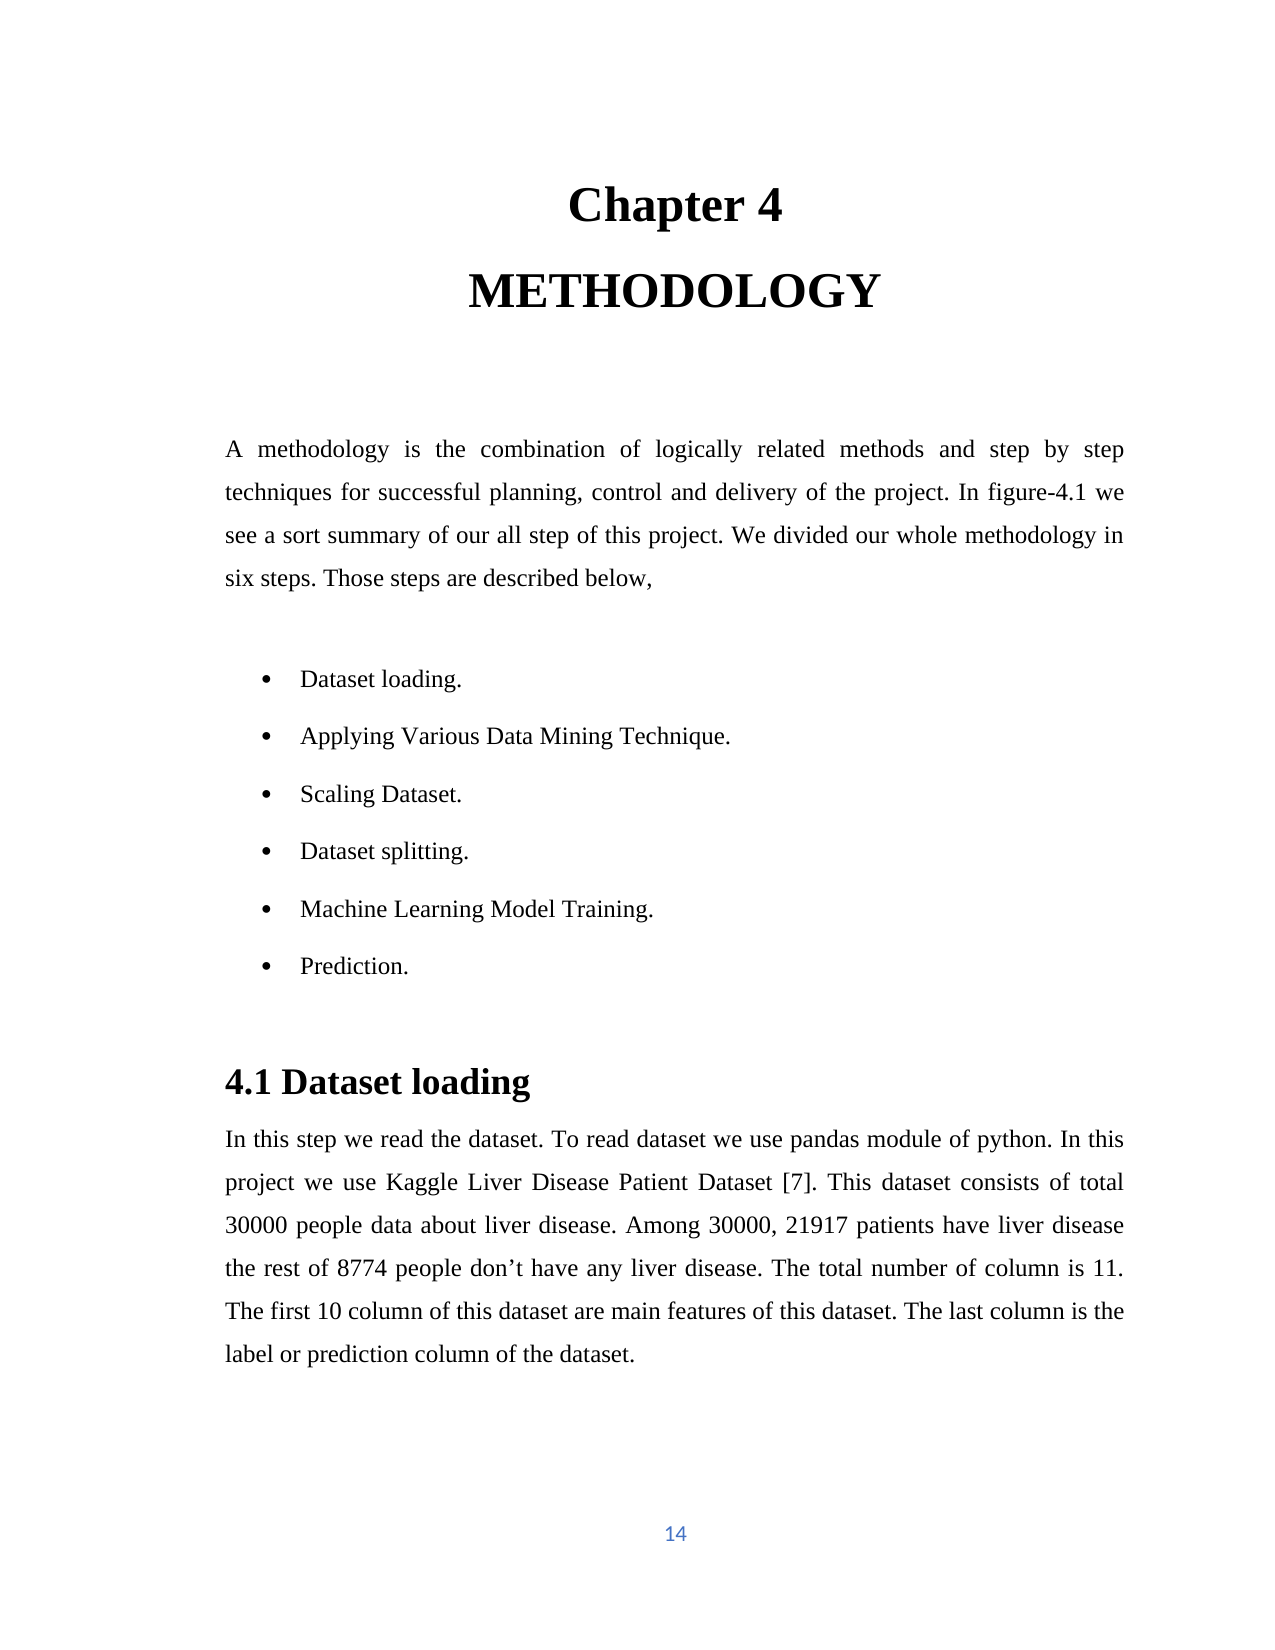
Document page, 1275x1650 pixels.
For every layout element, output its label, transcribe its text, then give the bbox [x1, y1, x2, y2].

list Machine Learning Model Training. [262, 894, 1125, 922]
text A methodology is the combination of logically related methods and step by step techniques for successful planning, control and delivery of the project. In figure-4.1 we see a sort summary of our all step of this project. We divided our whole methodology in six steps. Those steps are described below, [225, 434, 1125, 592]
list Dataset splitting. [262, 836, 1125, 865]
list Applying Various Data Mining Technique. [262, 721, 1125, 750]
list Scaling Dataset. [262, 779, 1125, 807]
subtitle Chapter 4 METHODOLOGY [225, 175, 1125, 405]
list Prediction. [262, 951, 1125, 980]
list Dataset loading. [262, 664, 1125, 692]
text In this step we read the dataset. To read dataset we use pandas module of python. In this project we use Kaggle Liver Disease Patient Dataset [7]. This dataset consists of total 30000 people data about liver disease. Among 30000, 21917 patients have liver disease the rest of 8774 people don’t have any liver disease. The total number of column is 11. The first 10 column of this dataset are main features of this dataset. The last column is the label or prediction column of the dataset. [225, 1124, 1125, 1368]
text 4.1 Dataset loading [225, 1009, 1125, 1102]
